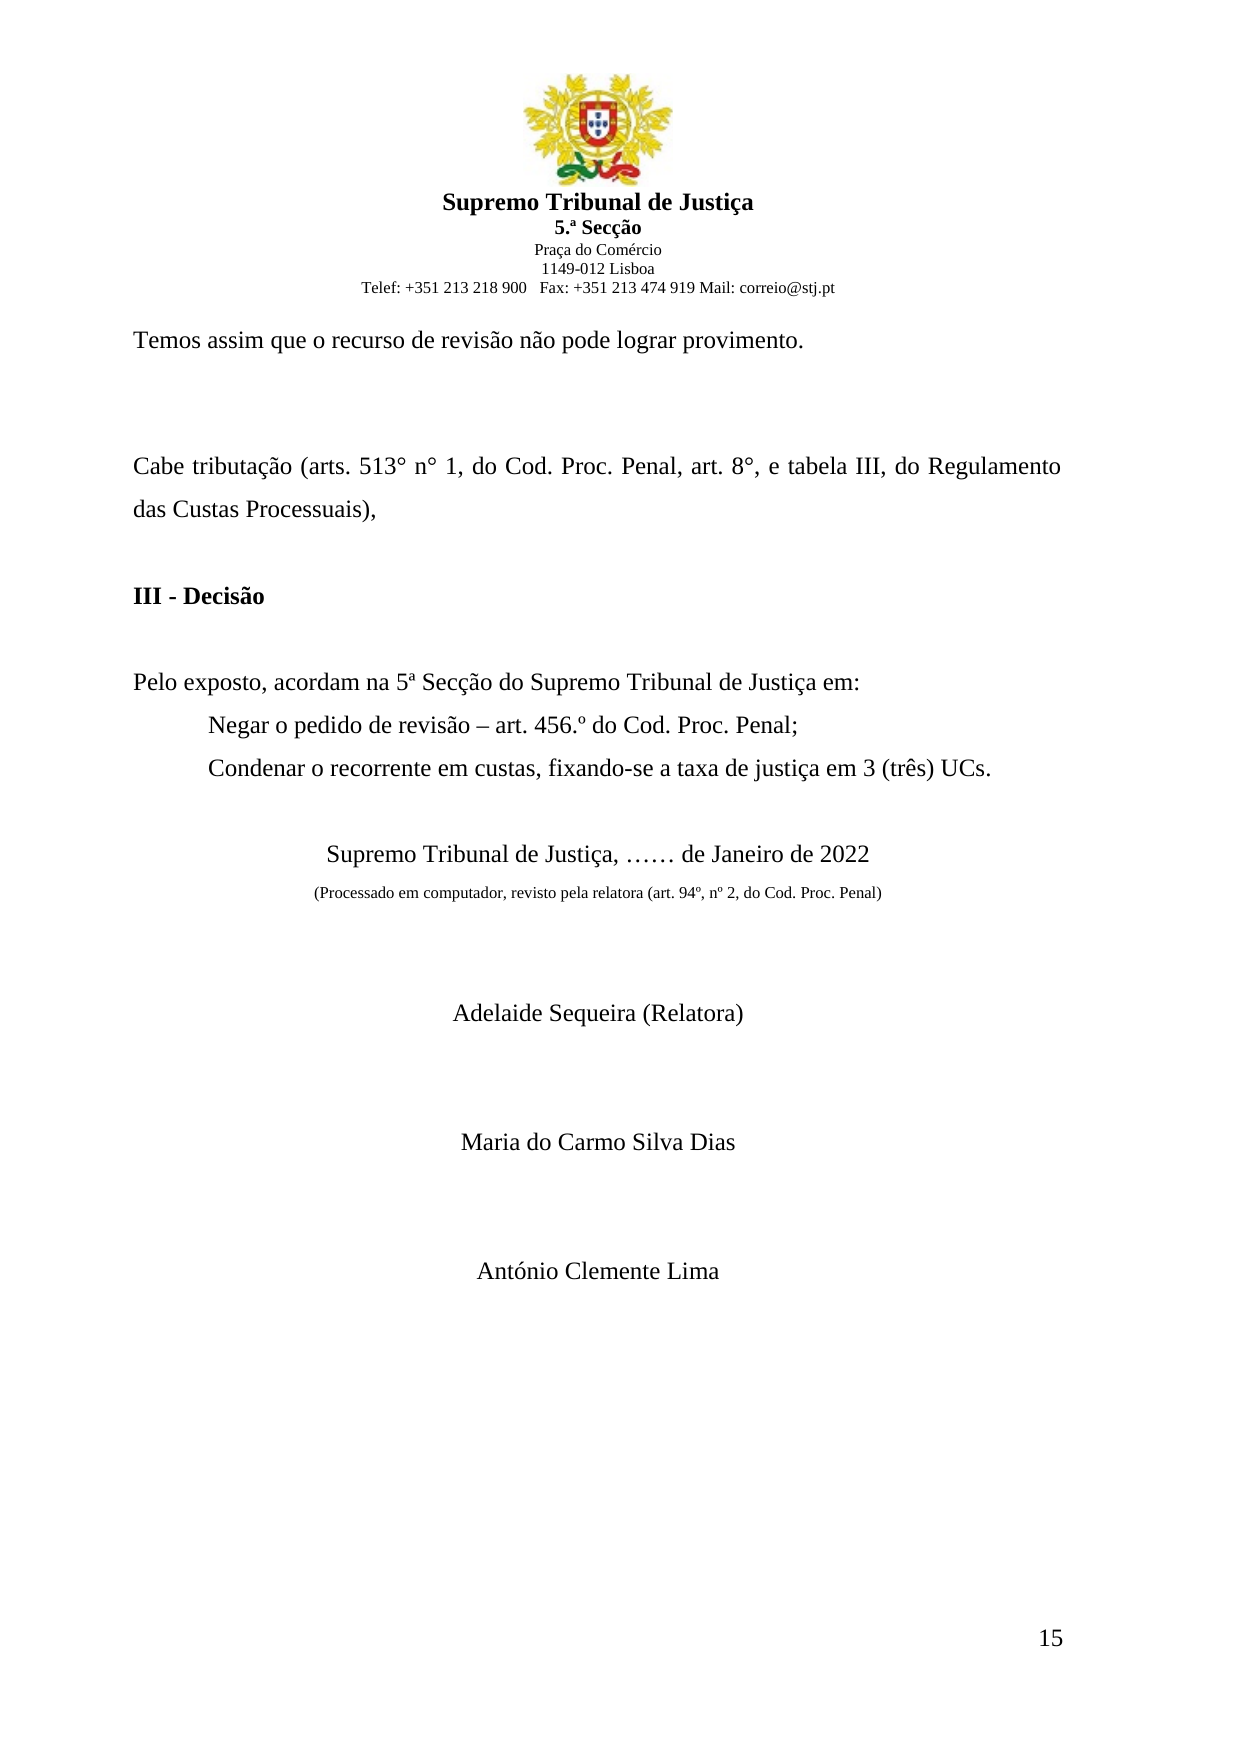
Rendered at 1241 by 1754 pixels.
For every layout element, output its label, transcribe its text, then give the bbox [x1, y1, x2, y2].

text Pelo exposto, acordam na 5ª Secção do Supremo Tribunal de Justiça em: [133, 667, 1063, 696]
text (Processado em computador, revisto pela relatora (art. 94º, nº 2, do Cod. Proc. Penal) [133, 883, 1063, 902]
text Temos assim que o recurso de revisão não pode lograr provimento. [133, 326, 1063, 354]
text Supremo Tribunal de Justiça, …… de Janeiro de 2022 [133, 839, 1063, 868]
text Maria do Carmo Silva Dias [133, 1127, 1063, 1156]
text António Clemente Lima [133, 1256, 1063, 1285]
picture [523, 73, 673, 187]
text Cabe tributação (arts. 513° n° 1, do Cod. Proc. Penal, art. 8°, e tabela III, do Regulamento das Custas Processuais), [133, 451, 1063, 523]
text Adelaide Sequeira (Relatora) [133, 998, 1063, 1026]
text III - Decisão [133, 581, 1063, 609]
text Negar o pedido de revisão – art. 456.º do Cod. Proc. Penal; [133, 710, 1063, 739]
text Condenar o recorrente em custas, fixando-se a taxa de justiça em 3 (três) UCs. [133, 753, 1063, 782]
